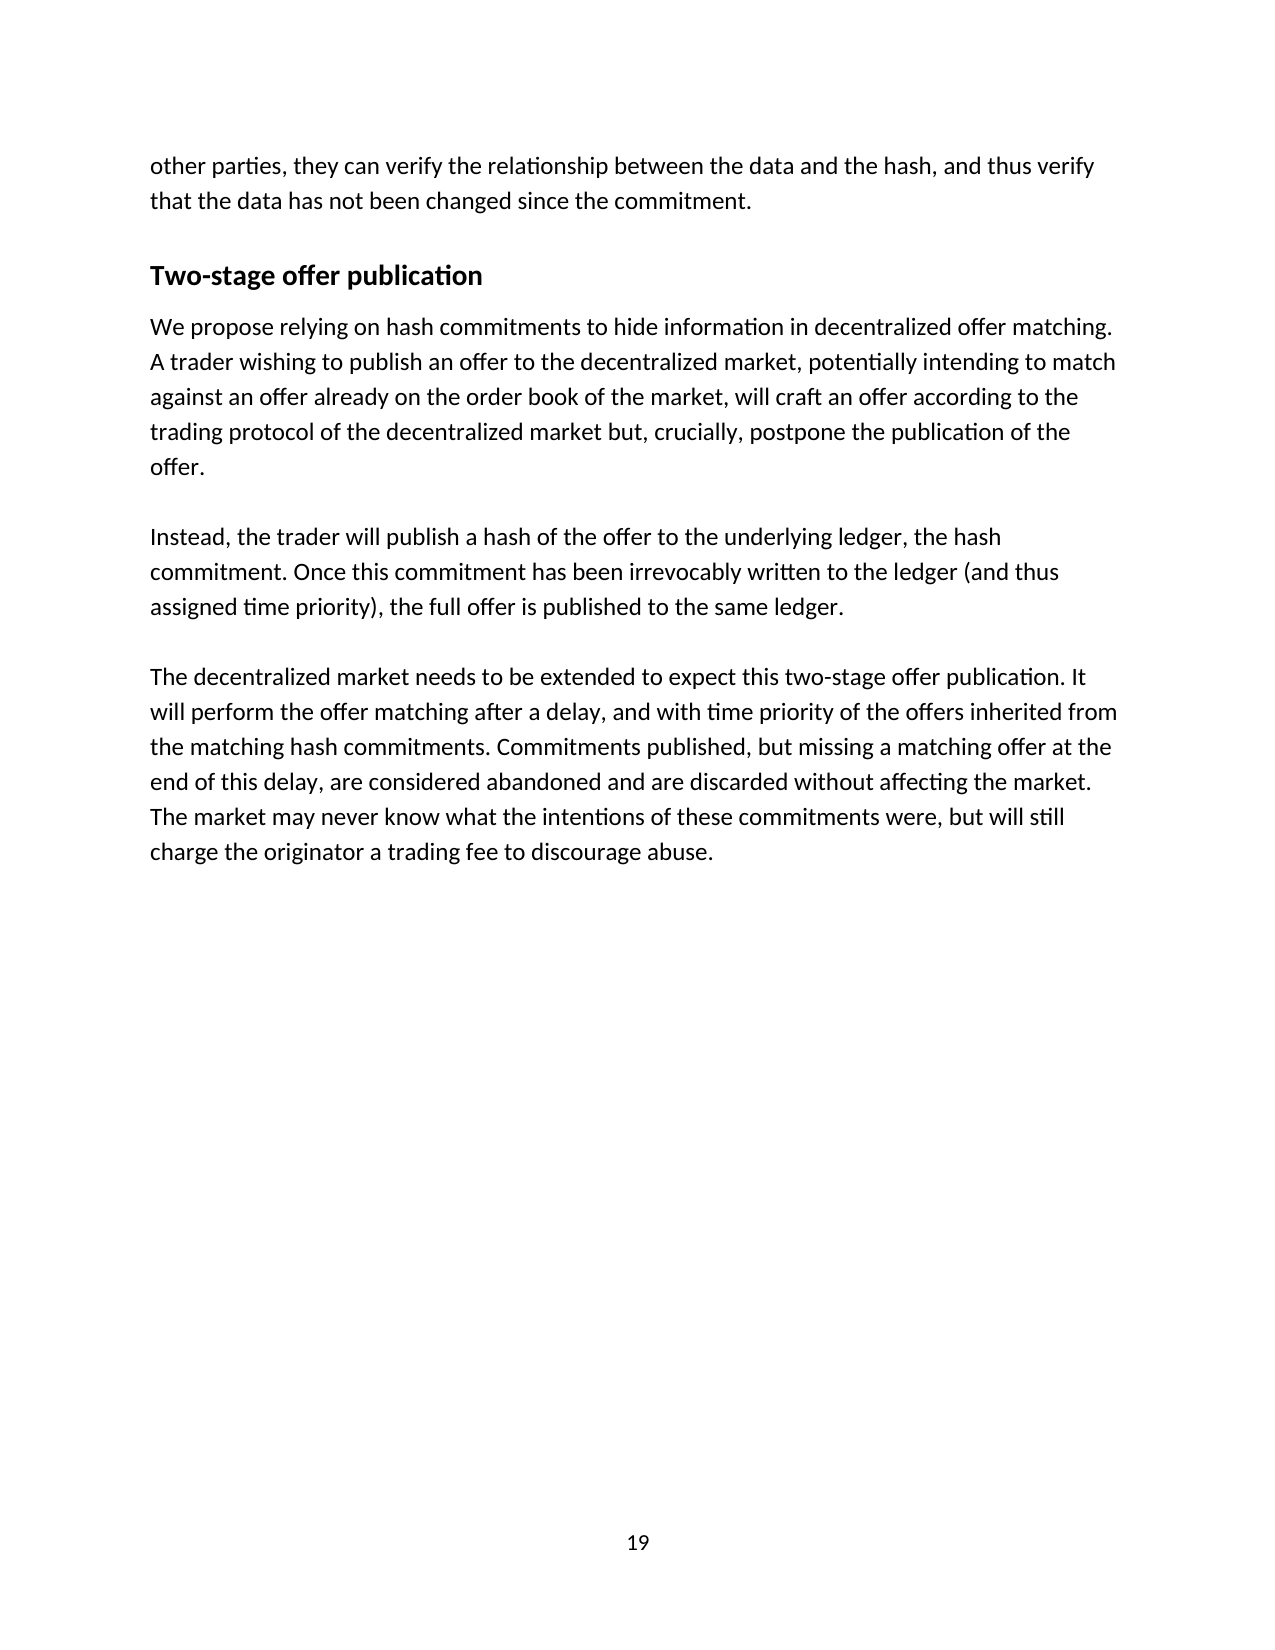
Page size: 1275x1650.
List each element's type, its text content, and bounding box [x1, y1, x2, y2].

text The decentralized market needs to be extended to expect this two-stage offer publication. It will perform the offer matching after a delay, and with time priority of the offers inherited from the matching hash commitments. Commitments published, but missing a matching offer at the end of this delay, are considered abandoned and are discarded without affecting the market. The market may never know what the intentions of these commitments were, but will still charge the originator a trading fee to discourage abuse. [150, 661, 1125, 866]
text Instead, the trader will publish a hash of the offer to the underlying ledger, the hash commitment. Once this commitment has been irrevocably written to the ledger (and thus assigned time priority), the full offer is published to the same ledger. [150, 521, 1125, 621]
subtitle Two-stage offer publication [150, 257, 1125, 293]
text We propose relying on hash commitments to hide information in decentralized offer matching. A trader wishing to publish an offer to the decentralized market, potentially intending to match against an offer already on the order book of the market, will craft an offer according to the trading protocol of the decentralized market but, crucially, postpone the publication of the offer. [150, 311, 1125, 481]
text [150, 150, 1125, 216]
